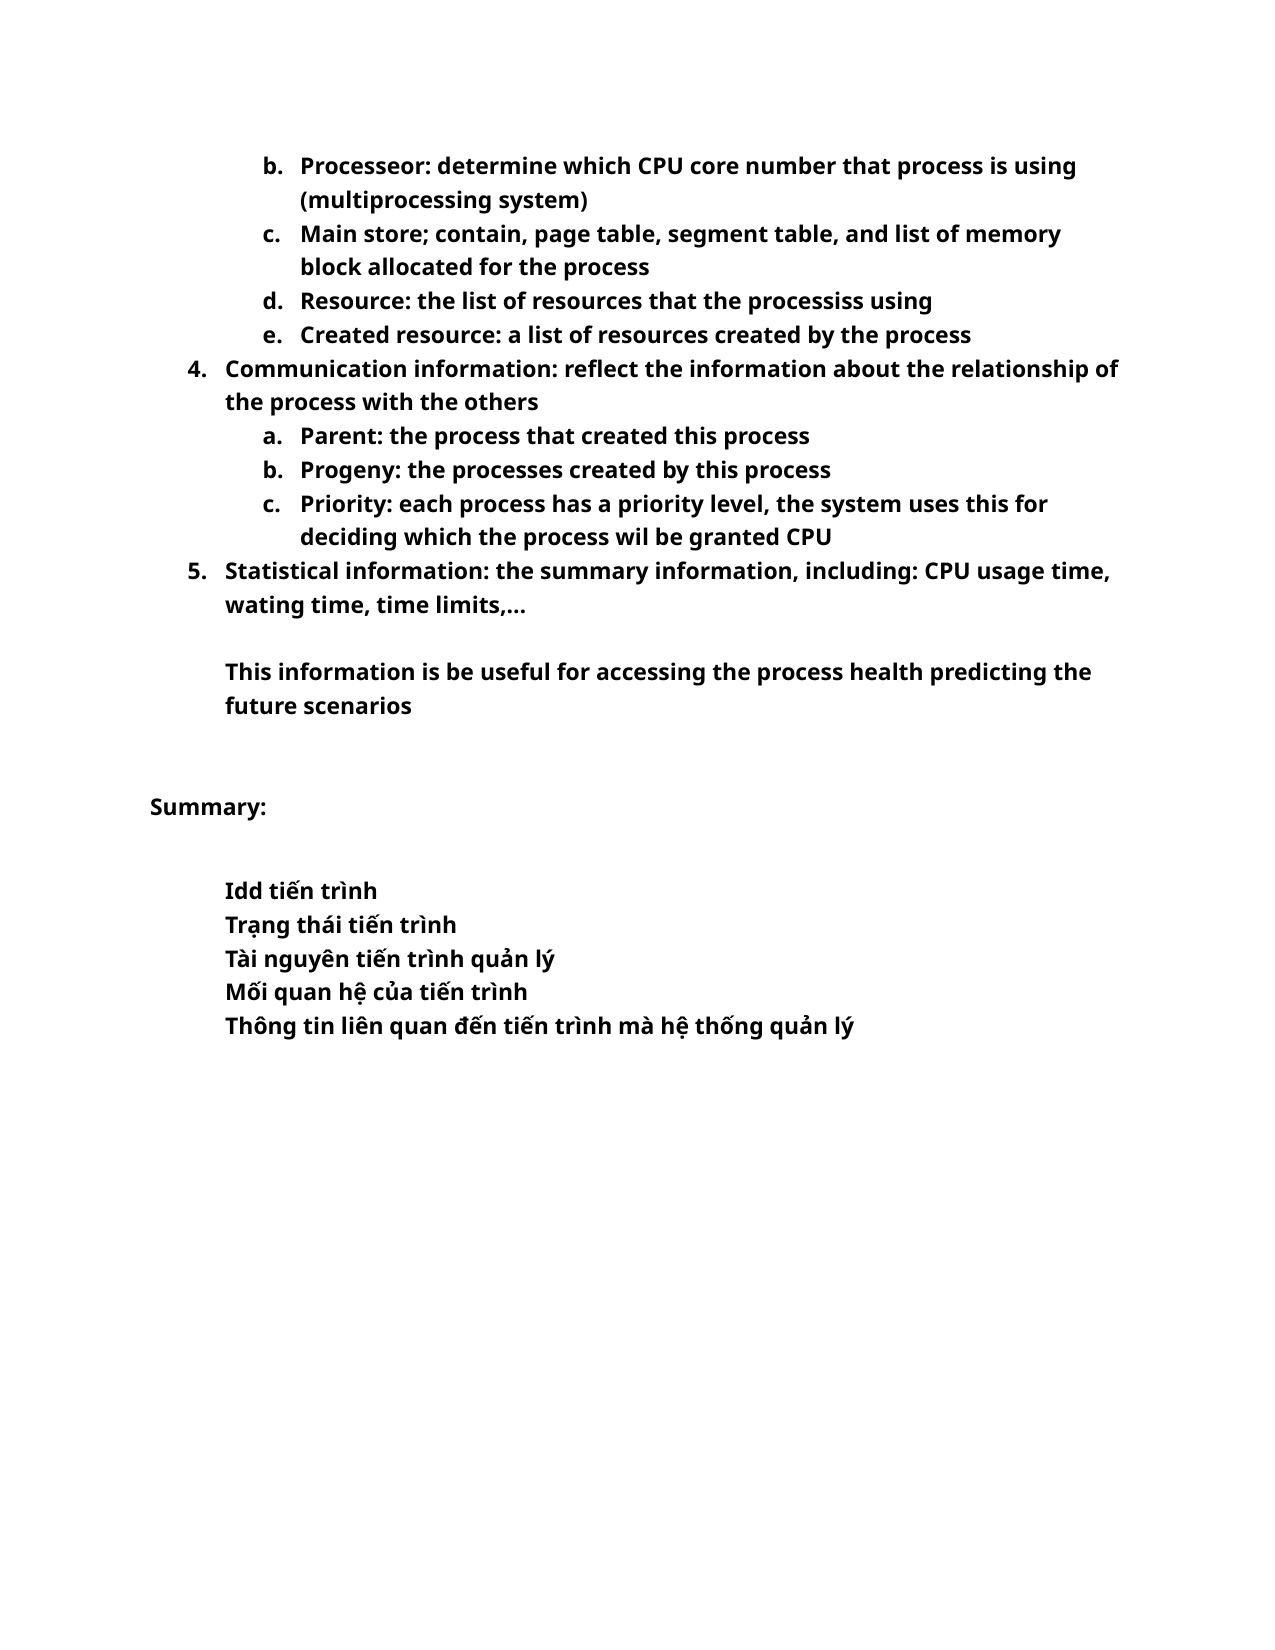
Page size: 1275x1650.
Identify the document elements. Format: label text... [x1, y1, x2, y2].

list This information is be useful for accessing the process health predicting the future scenarios [225, 656, 1125, 721]
list Main store; contain, page table, segment table, and list of memory block allocated for the process [262, 217, 1125, 282]
list Tài nguyên tiến trình quản lý [225, 942, 1125, 974]
list Parent: the process that created this process [262, 420, 1125, 451]
list Trạng thái tiến trình [225, 909, 1125, 940]
list Idd tiến trình [225, 875, 1125, 906]
list Mối quan hệ của tiến trình [225, 976, 1125, 1007]
list Thông tin liên quan đến tiến trình mà hệ thống quản lý [225, 1010, 1125, 1041]
list Statistical information: the summary information, including: CPU usage time, wating time, time limits,… [187, 555, 1125, 620]
list Communication information: reflect the information about the relationship of the process with the others [187, 352, 1125, 417]
list Created resource: a list of resources created by the process [262, 319, 1125, 350]
list Resource: the list of resources that the processiss using [262, 285, 1125, 316]
text Summary: [150, 791, 1125, 822]
list Priority: each process has a priority level, the system uses this for deciding which the process wil be granted CPU [262, 487, 1125, 552]
list Progeny: the processes created by this process [262, 454, 1125, 485]
list Processeor: determine which CPU core number that process is using (multiprocessing system) [262, 150, 1125, 215]
